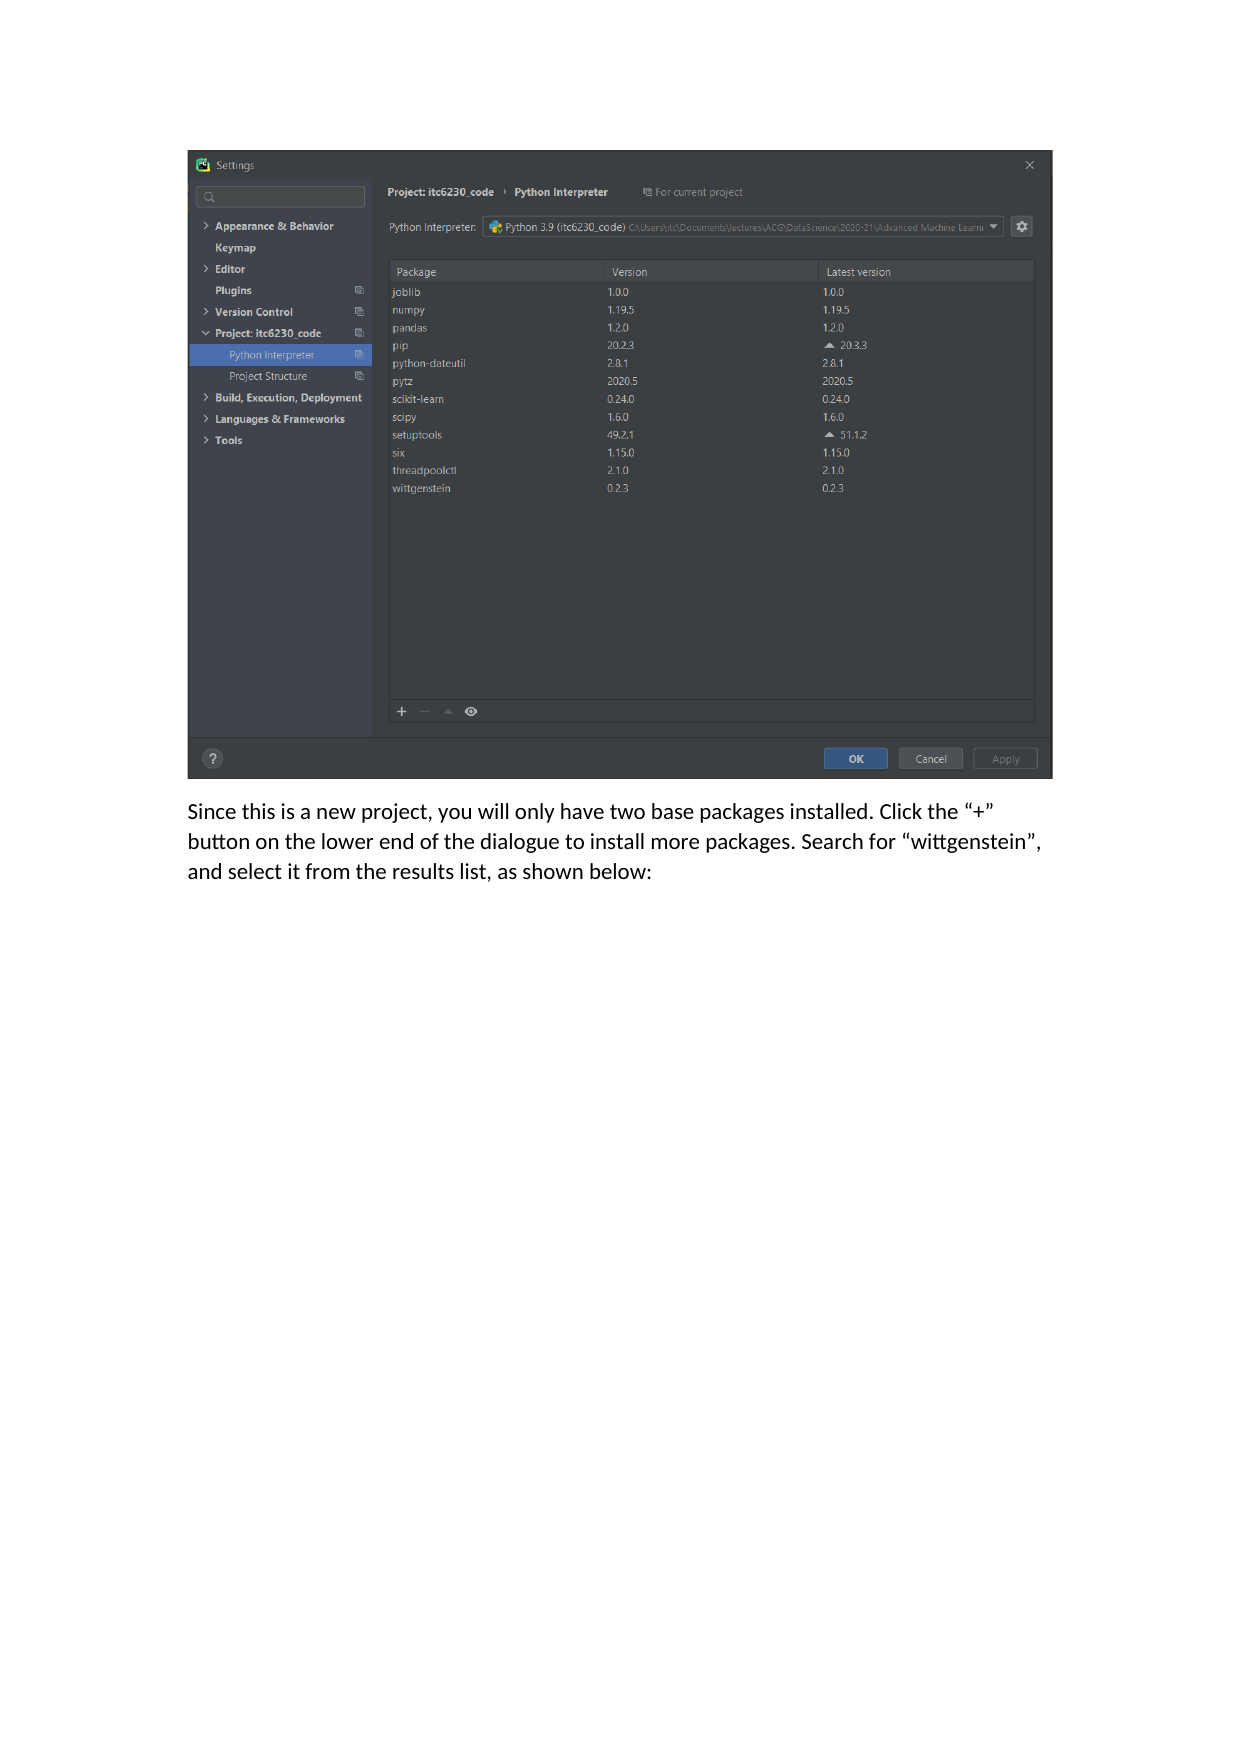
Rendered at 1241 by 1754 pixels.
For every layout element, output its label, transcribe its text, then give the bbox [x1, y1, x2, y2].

text Since this is a new project, you will only have two base packages installed. Click the “+” button on the lower end of the dialogue to install more packages. Search for “wittgenstein”, and select it from the results list, as shown below: [187, 797, 1053, 885]
picture [187, 150, 1053, 779]
